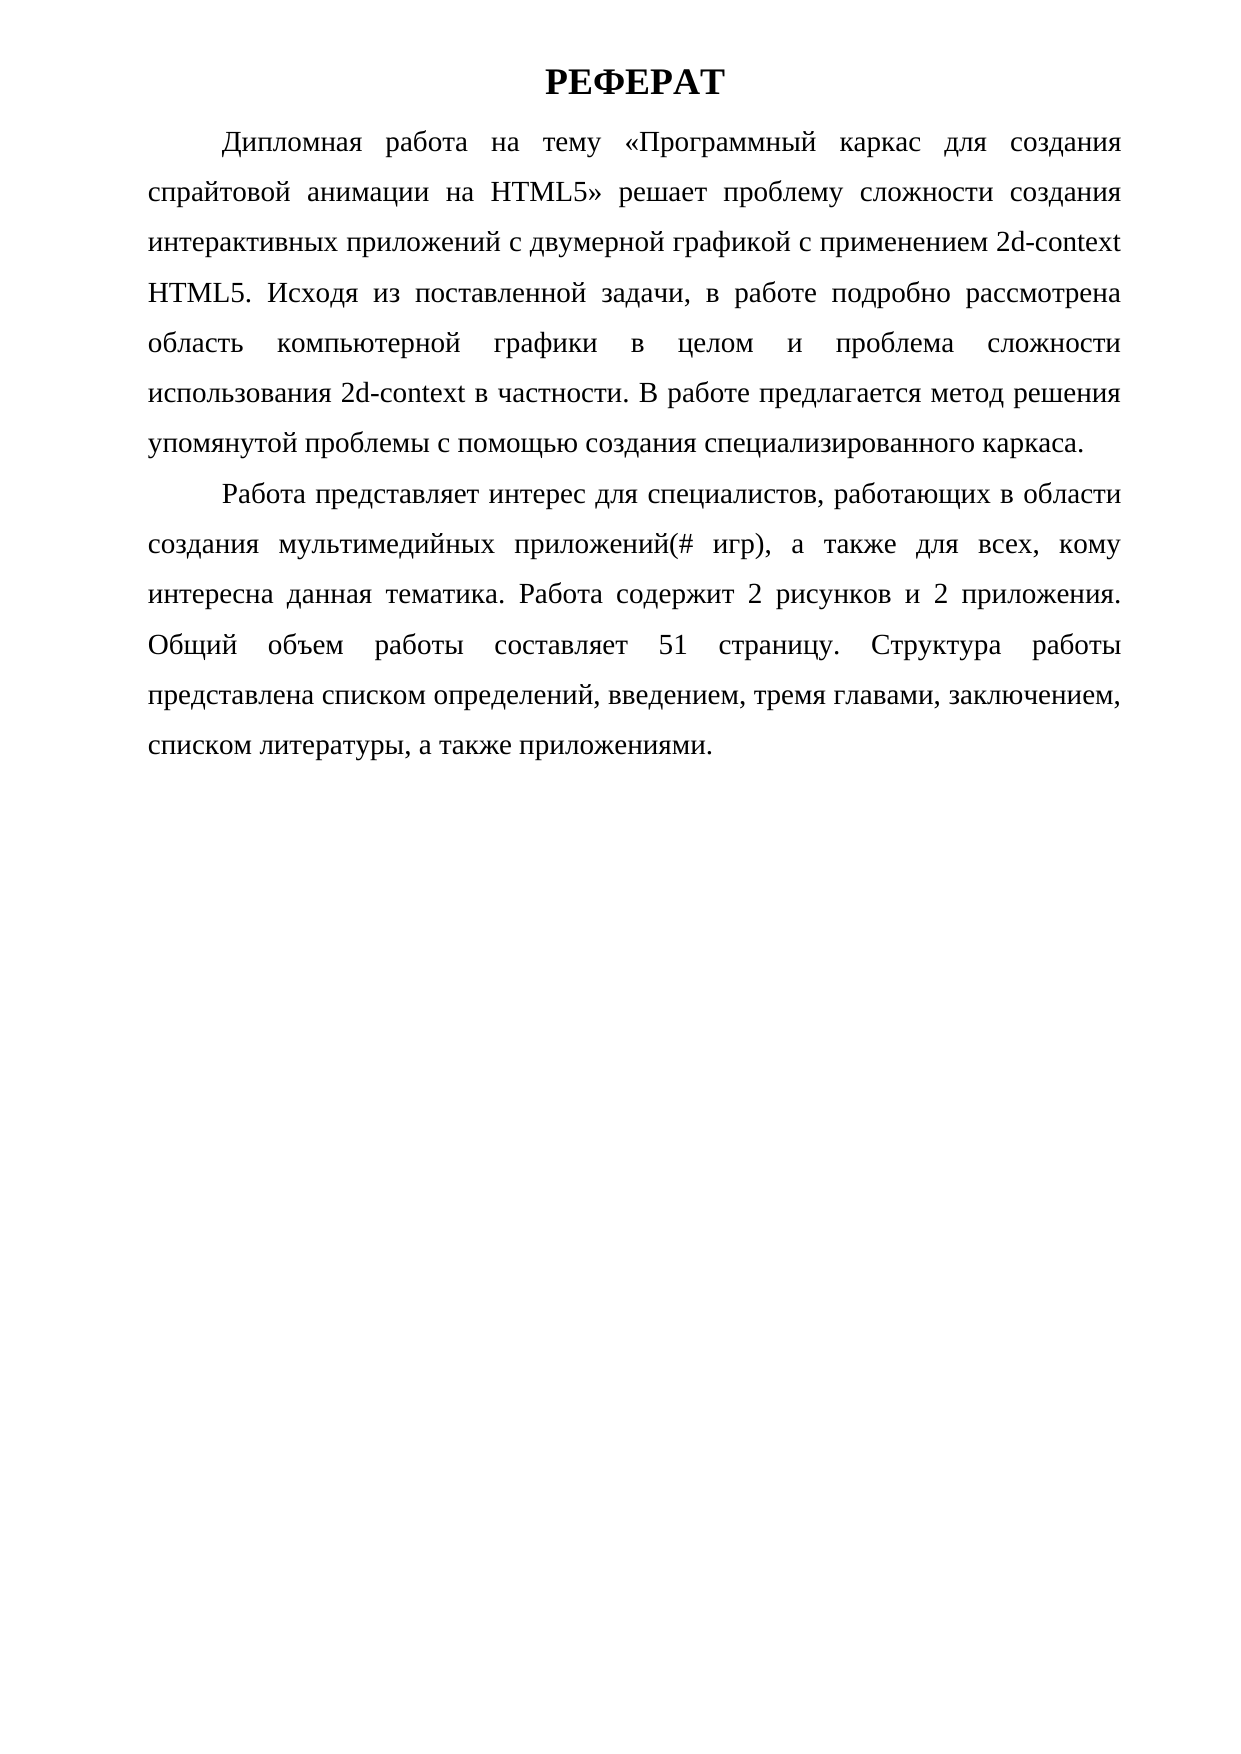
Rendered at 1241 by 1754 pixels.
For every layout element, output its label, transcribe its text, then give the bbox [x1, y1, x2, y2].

subtitle РЕФЕРАТ [148, 59, 1122, 102]
text Дипломная работа на тему «Программный каркас для создания спрайтовой анимации на HTML5» решает проблему сложности создания интерактивных приложений с двумерной графикой с применением 2d-context HTML5. Исходя из поставленной задачи, в работе подробно рассмотрена область компьютерной графики в целом и проблема сложности использования 2d-context в частности. В работе предлагается метод решения упомянутой проблемы с помощью создания специализированного каркаса. [148, 124, 1122, 459]
text Работа представляет интерес для специалистов, работающих в области создания мультимедийных приложений(# игр), а также для всех, кому интересна данная тематика. Работа содержит 2 рисунков и 2 приложения. Общий объем работы составляет 51 страницу. Структура работы представлена списком определений, введением, тремя главами, заключением, списком литературы, а также приложениями. [148, 476, 1122, 761]
